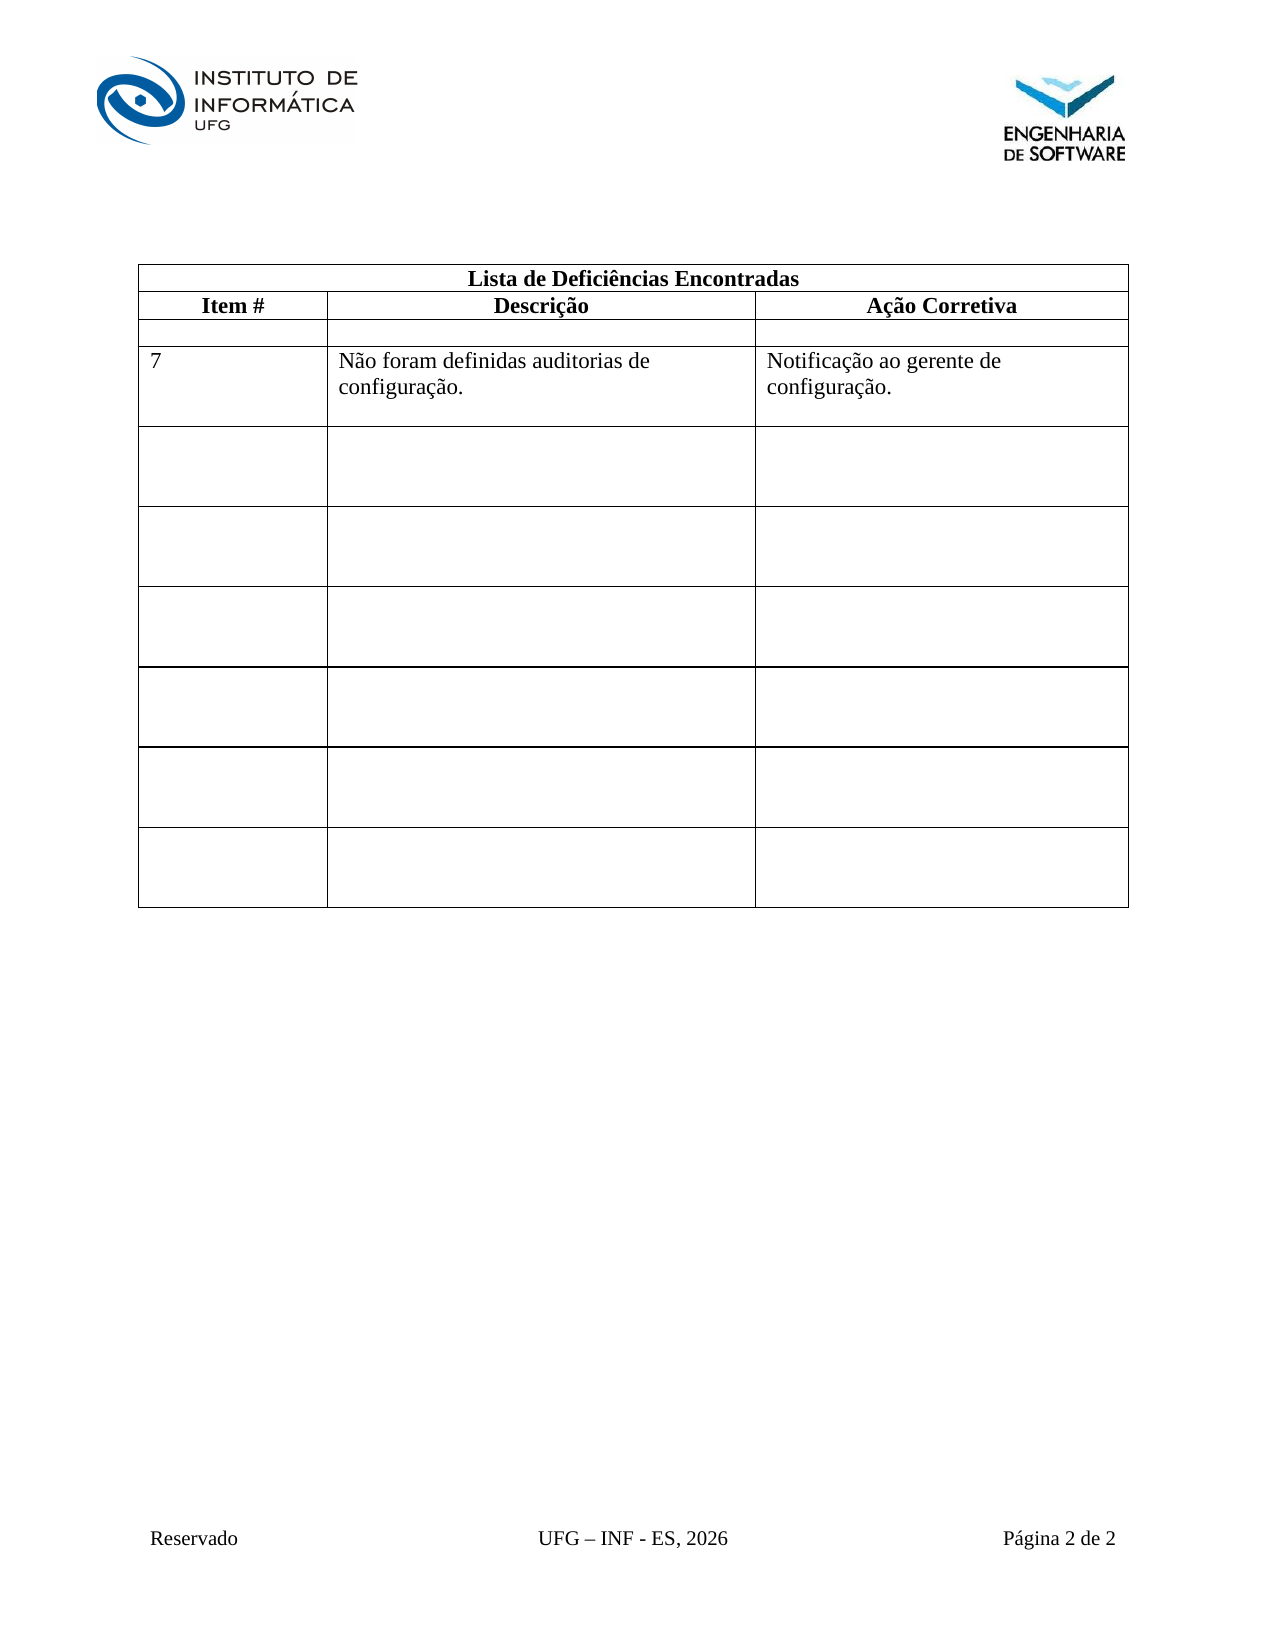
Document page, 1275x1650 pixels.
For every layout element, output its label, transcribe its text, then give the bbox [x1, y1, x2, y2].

picture [1003, 75, 1125, 161]
table_cell [756, 587, 1128, 666]
table_cell [756, 427, 1128, 506]
table_cell Notificação ao gerente de configuração. [756, 347, 1128, 426]
table_cell Descrição [328, 292, 755, 318]
table_cell [139, 427, 327, 506]
table_cell [139, 320, 327, 346]
table_cell [328, 587, 755, 666]
table_cell [756, 748, 1128, 827]
table_cell [328, 427, 755, 506]
table_cell [139, 828, 327, 907]
table_cell [139, 668, 327, 746]
table_cell Ação Corretiva [756, 292, 1128, 318]
table_cell [756, 828, 1128, 907]
table_cell [328, 828, 755, 907]
table_cell [139, 507, 327, 586]
table_cell [328, 320, 755, 346]
table_cell 7 [139, 347, 327, 426]
table_cell Item # [139, 292, 327, 318]
table_cell [756, 668, 1128, 746]
table_cell [139, 587, 327, 666]
table_cell [756, 320, 1128, 346]
picture [97, 56, 358, 145]
table_cell [328, 668, 755, 746]
table_cell [328, 507, 755, 586]
table_cell [756, 507, 1128, 586]
table_cell [328, 748, 755, 827]
table_header Lista de Deficiências Encontradas [139, 265, 1128, 291]
table_cell Não foram definidas auditorias de configuração. [328, 347, 755, 426]
table_cell [139, 748, 327, 827]
